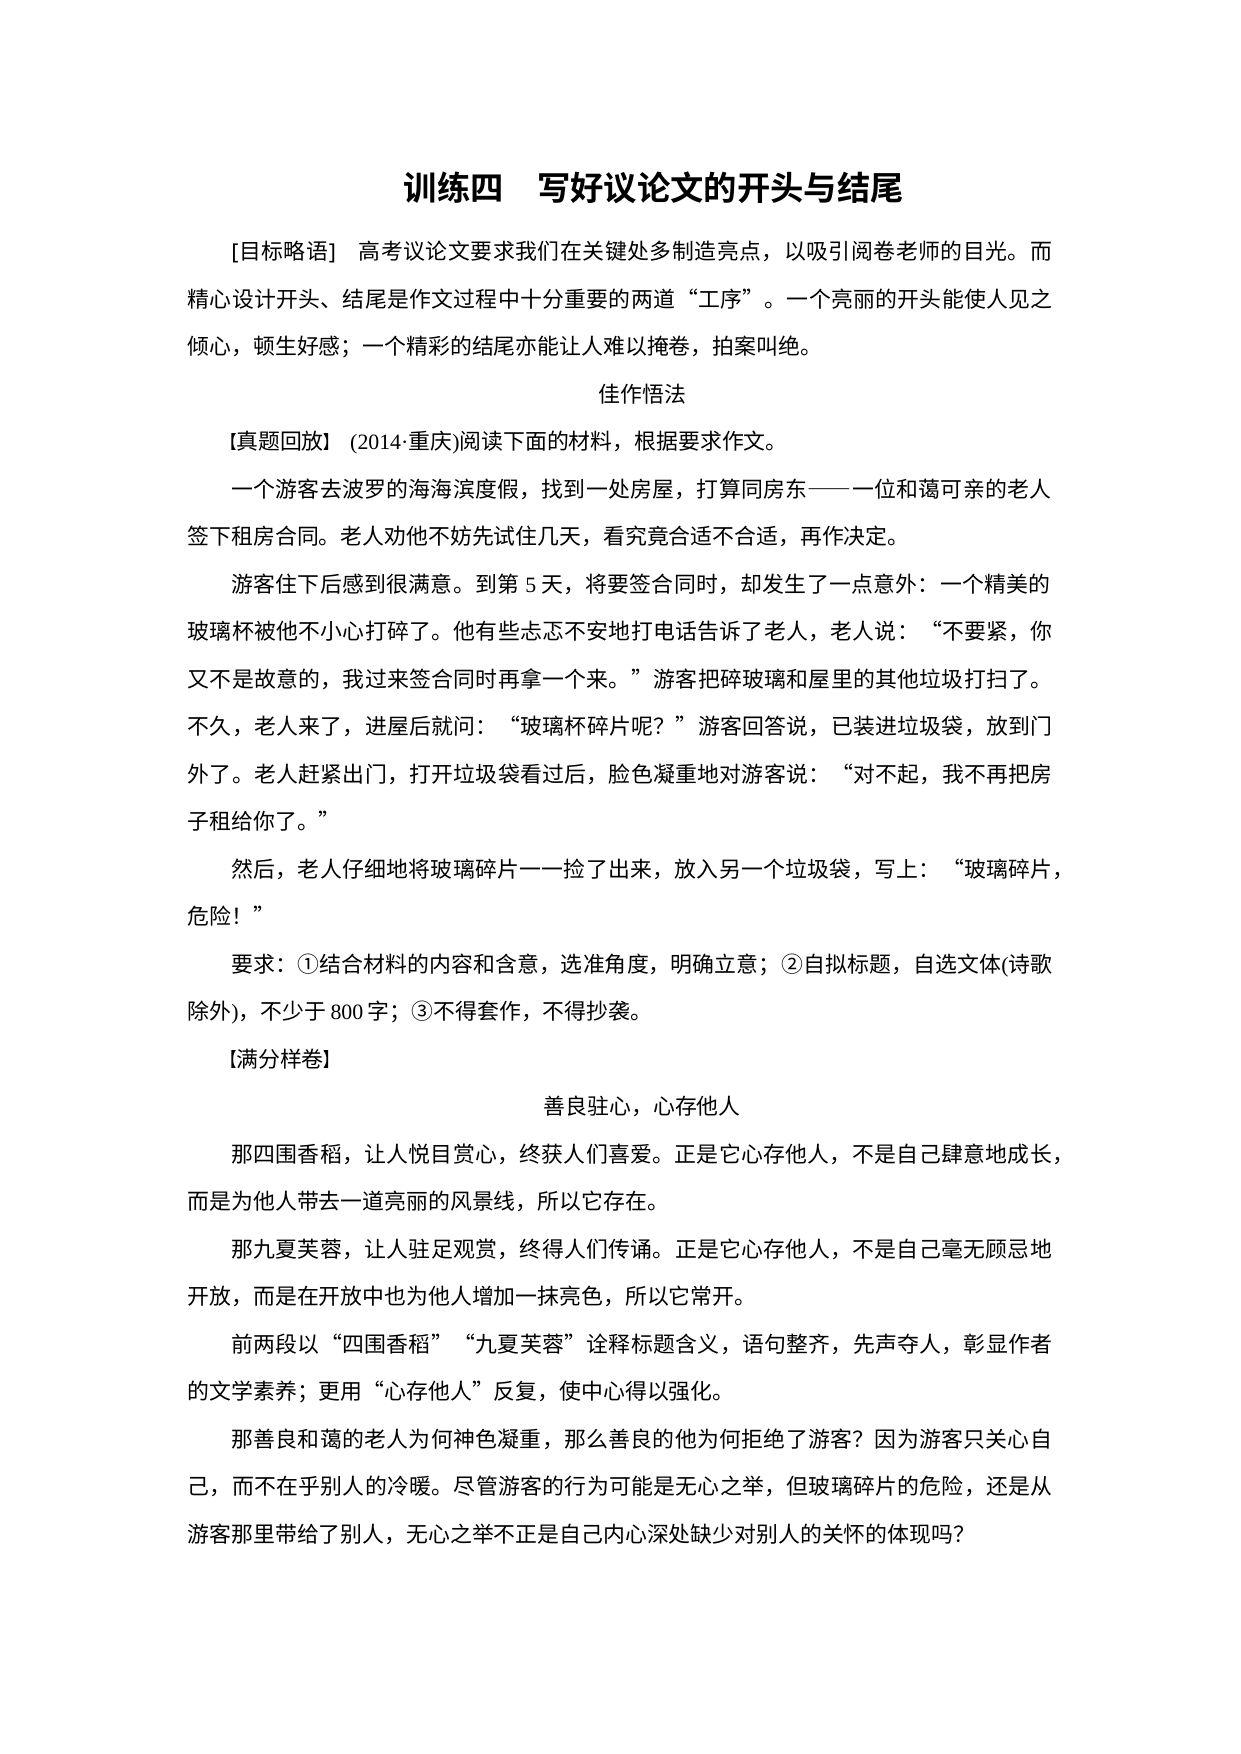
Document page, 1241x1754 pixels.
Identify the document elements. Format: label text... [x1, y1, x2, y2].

text [目标略语] 高考议论文要求我们在关键处多制造亮点，以吸引阅卷老师的目光。而精心设计开头、结尾是作文过程中十分重要的两道“工序”。一个亮丽的开头能使人见之倾心，顿生好感；一个精彩的结尾亦能让人难以掩卷，拍案叫绝。 [187, 234, 1053, 361]
text 那九夏芙蓉，让人驻足观赏，终得人们传诵。正是它心存他人，不是自己毫无顾忌地开放，而是在开放中也为他人增加一抹亮色，所以它常开。 [187, 1232, 1053, 1311]
text 佳作悟法 [187, 377, 1053, 408]
picture [323, 1050, 329, 1068]
picture [323, 433, 329, 450]
picture [231, 1050, 236, 1068]
text 真题回放 (2014·重庆)阅读下面的材料，根据要求作文。 [187, 424, 1053, 456]
text 那四围香稻，让人悦目赏心，终获人们喜爱。正是它心存他人，不是自己肆意地成长，而是为他人带去一道亮丽的风景线，所以它存在。 [187, 1137, 1053, 1216]
text 然后，老人仔细地将玻璃碎片一一捡了出来，放入另一个垃圾袋，写上：“玻璃碎片，危险！” [187, 852, 1053, 931]
text 游客住下后感到很满意。到第5天，将要签合同时，却发生了一点意外：一个精美的玻璃杯被他不小心打碎了。他有些忐忑不安地打电话告诉了老人，老人说：“不要紧，你又不是故意的，我过来签合同时再拿一个来。”游客把碎玻璃和屋里的其他垃圾打扫了。不久，老人来了，进屋后就问：“玻璃杯碎片呢？”游客回答说，已装进垃圾袋，放到门外了。老人赶紧出门，打开垃圾袋看过后，脸色凝重地对游客说：“对不起，我不再把房子租给你了。” [187, 567, 1053, 836]
text 那善良和蔼的老人为何神色凝重，那么善良的他为何拒绝了游客？因为游客只关心自己，而不在乎别人的冷暖。尽管游客的行为可能是无心之举，但玻璃碎片的危险，还是从游客那里带给了别人，无心之举不正是自己内心深处缺少对别人的关怀的体现吗？ [187, 1422, 1053, 1548]
text 训练四 写好议论文的开头与结尾 [187, 162, 1053, 210]
text 前两段以“四围香稻”“九夏芙蓉”诠释标题含义，语句整齐，先声夺人，彰显作者的文学素养；更用“心存他人”反复，使中心得以强化。 [187, 1327, 1053, 1406]
text 满分样卷 [187, 1042, 1053, 1073]
text 善良驻心，心存他人 [187, 1089, 1053, 1121]
text 一个游客去波罗的海海滨度假，找到一处房屋，打算同房东——一位和蔼可亲的老人签下租房合同。老人劝他不妨先试住几天，看究竟合适不合适，再作决定。 [187, 472, 1053, 551]
picture [231, 433, 236, 450]
text 要求：①结合材料的内容和含意，选准角度，明确立意；②自拟标题，自选文体(诗歌除外)，不少于800字；③不得套作，不得抄袭。 [187, 947, 1053, 1026]
